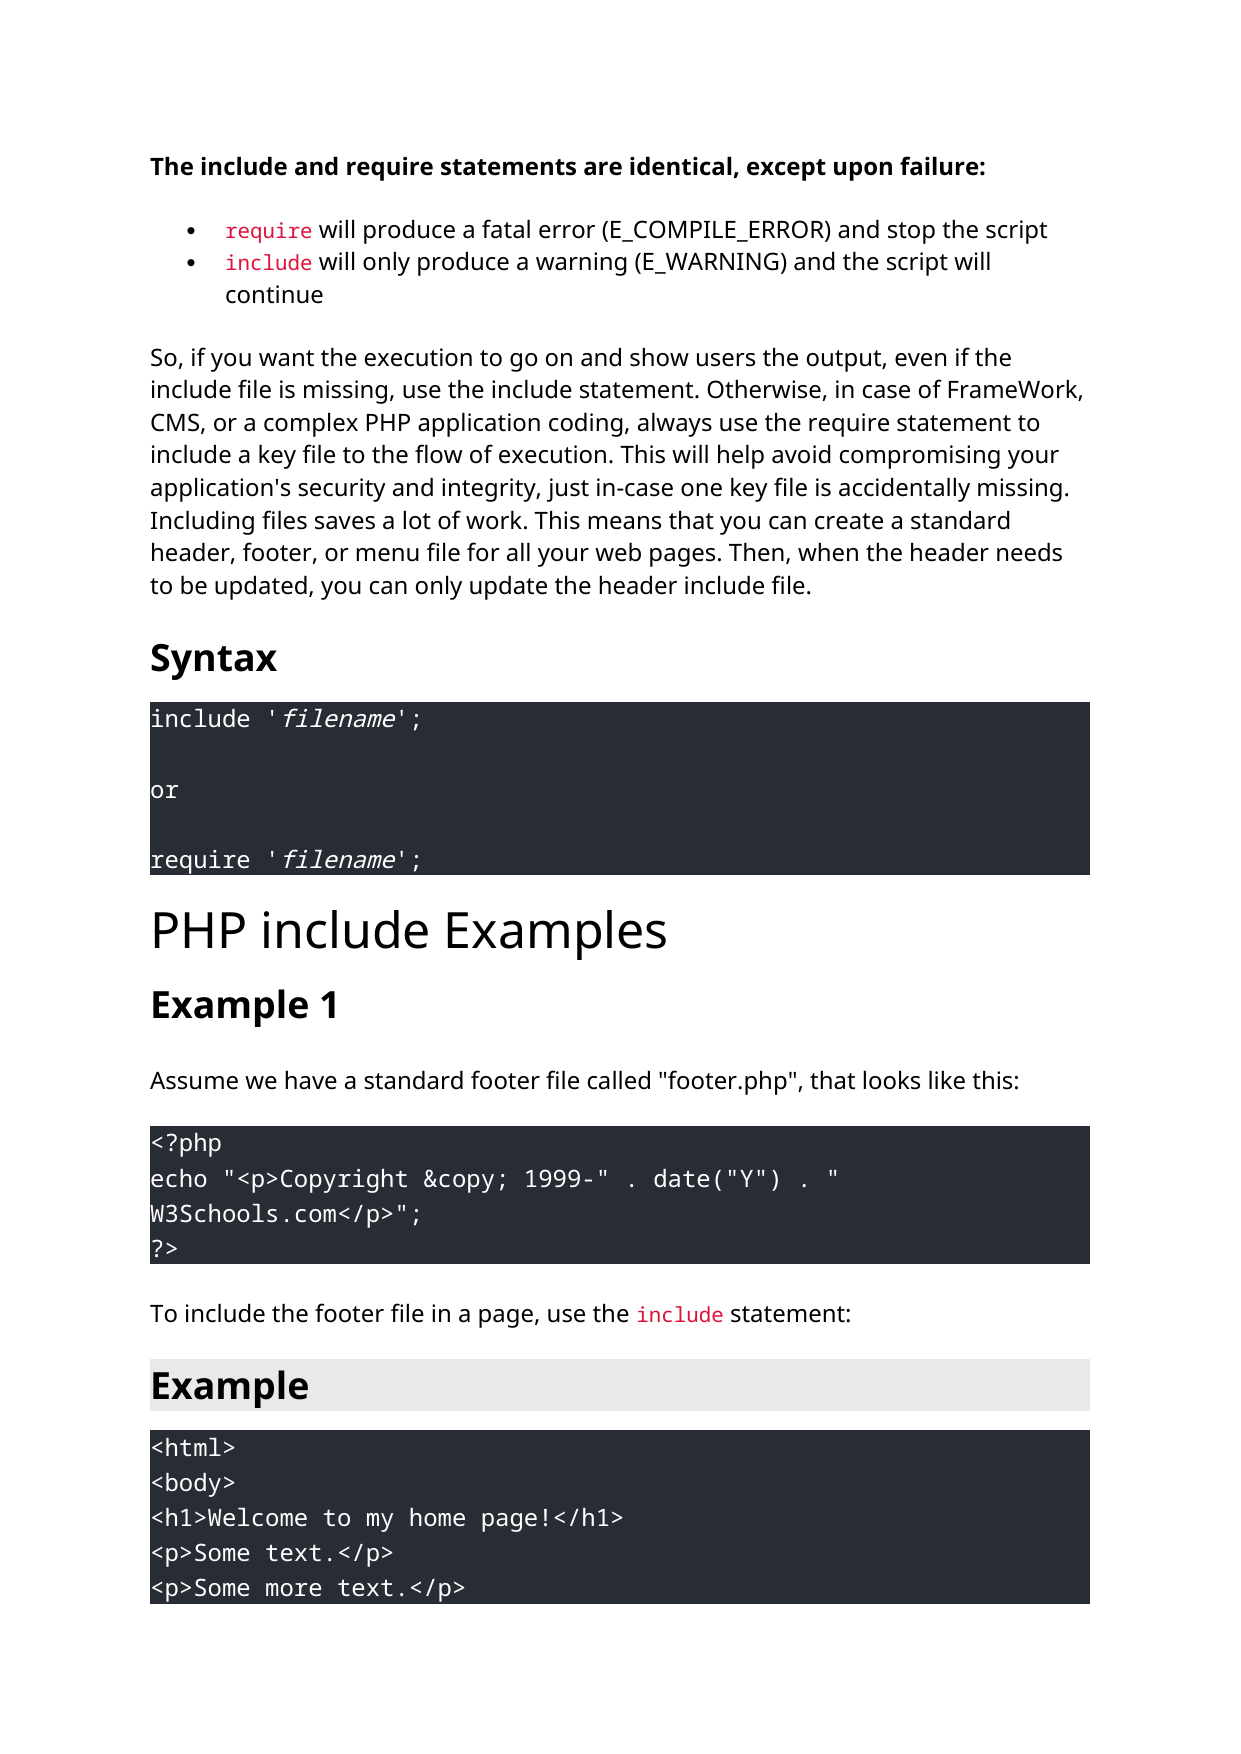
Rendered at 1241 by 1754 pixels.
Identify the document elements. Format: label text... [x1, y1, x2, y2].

subtitle Syntax [150, 631, 1090, 682]
text So, if you want the execution to go on and show users the output, even if the include file is missing, use the include statement. Otherwise, in case of FrameWork, CMS, or a complex PHP application coding, always use the require statement to include a key file to the flow of execution. This will help avoid compromising your application's security and integrity, just in-case one key file is accidentally missing. Including files saves a lot of work. This means that you can create a standard header, footer, or menu file for all your web pages. Then, when the header needs to be updated, you can only update the header include file. [150, 340, 1090, 601]
list include will only produce a warning (E_WARNING) and the script will continue [187, 245, 1090, 310]
list require will produce a fatal error (E_COMPILE_ERROR) and stop the script [187, 213, 1090, 245]
text Assume we have a standard footer file called "footer.php", that looks like this: [150, 1063, 1090, 1096]
text include 'filename'; or require 'filename'; [150, 702, 1090, 875]
text To include the footer file in a page, use the include statement: [150, 1297, 1090, 1329]
text The include and require statements are identical, except upon failure: [150, 150, 1090, 183]
text <?php echo "<p>Copyright &copy; 1999-" . date("Y") . " W3Schools.com</p>"; ?> [150, 1126, 1090, 1264]
subtitle Example [150, 1359, 1090, 1411]
subtitle PHP include Examples [150, 895, 1090, 963]
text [150, 1430, 1090, 1604]
subtitle Example 1 [150, 978, 1090, 1029]
